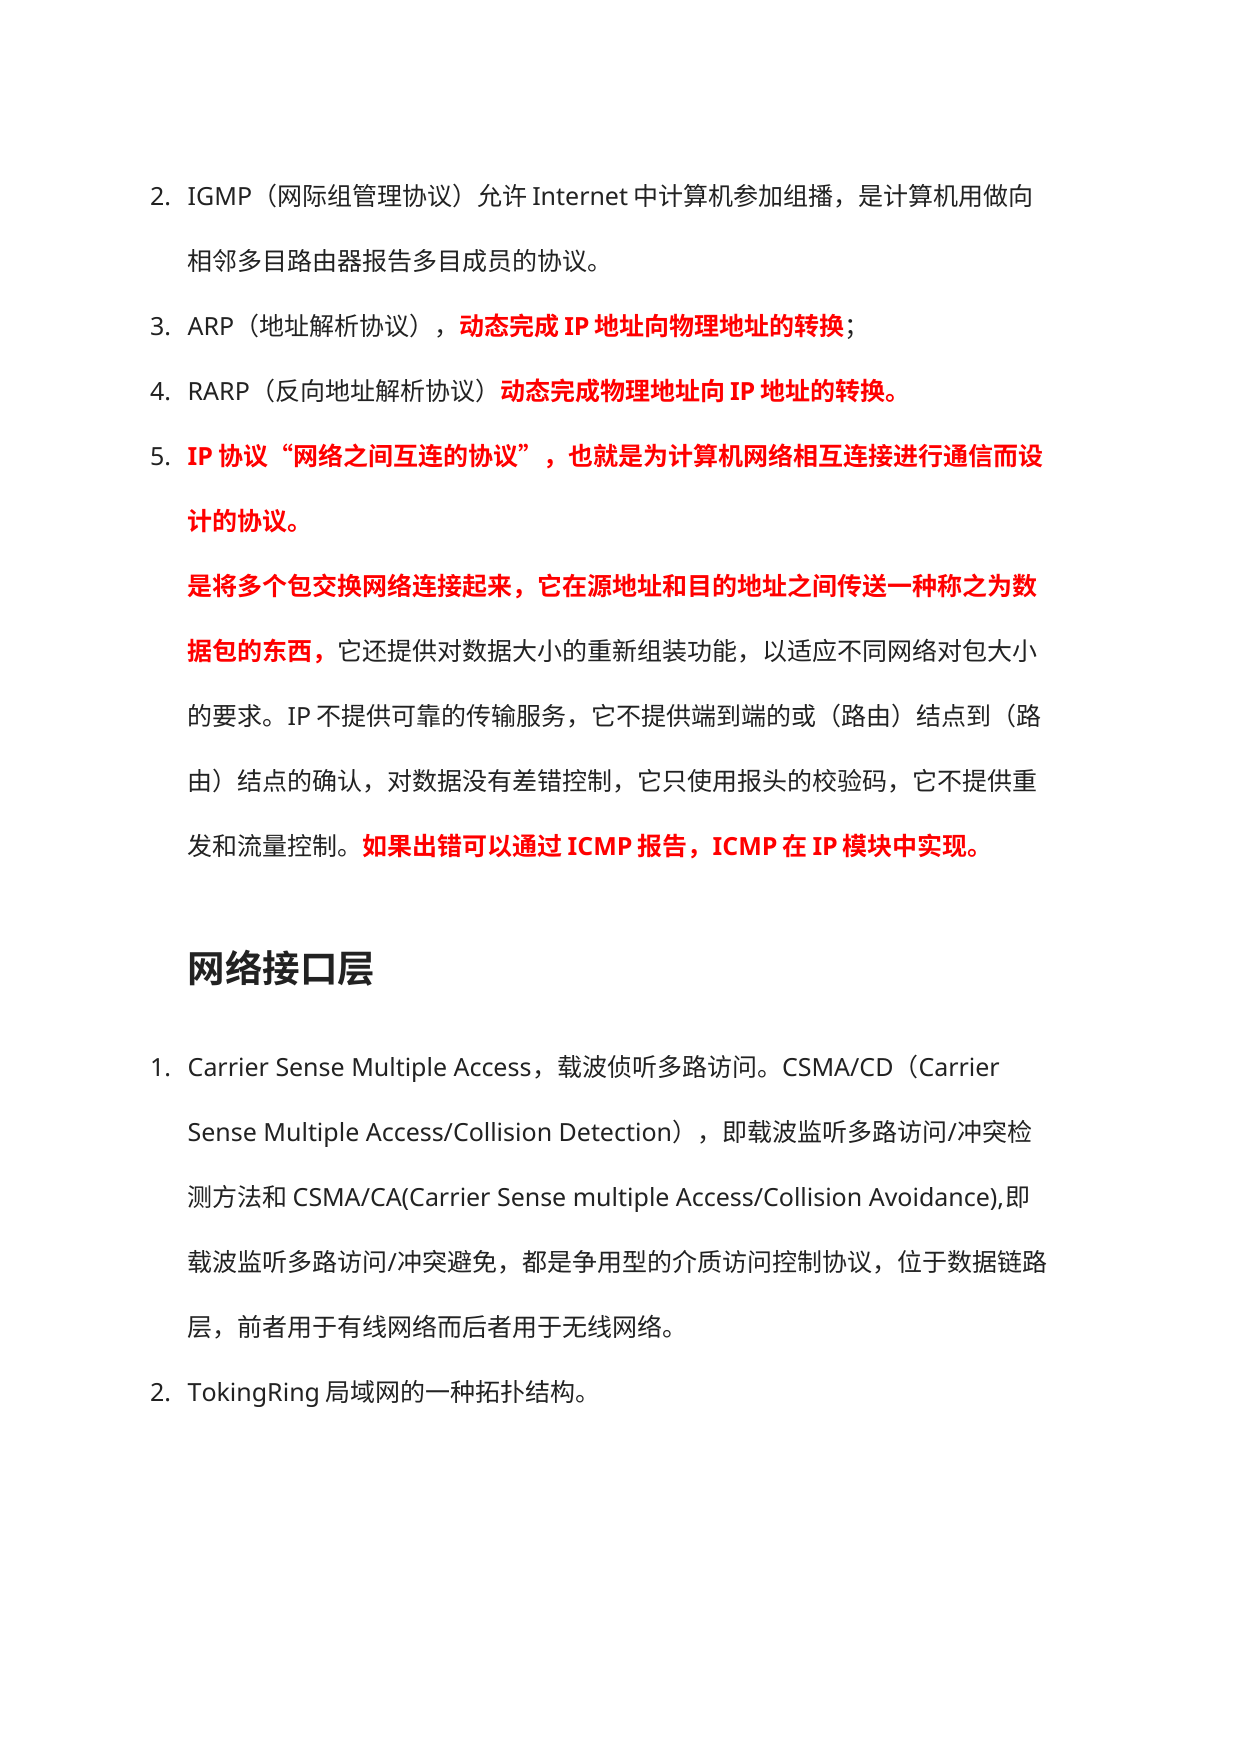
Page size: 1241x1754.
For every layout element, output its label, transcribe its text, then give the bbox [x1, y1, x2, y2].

list TokingRing局域网的一种拓扑结构。 [150, 1358, 1053, 1423]
list ARP（地址解析协议），动态完成IP地址向物理地址的转换； [150, 292, 1053, 357]
text 是将多个包交换网络连接起来，它在源地址和目的地址之间传送一种称之为数据包的东西，它还提供对数据大小的重新组装功能，以适应不同网络对包大小的要求。IP不提供可靠的传输服务，它不提供端到端的或（路由）结点到（路由）结点的确认，对数据没有差错控制，它只使用报头的校验码，它不提供重发和流量控制。如果出错可以通过ICMP报告，ICMP在IP模块中实现。 [187, 552, 1053, 877]
list IP协议“网络之间互连的协议”，也就是为计算机网络相互连接进行通信而设计的协议。 [150, 422, 1053, 552]
list IGMP（网际组管理协议）允许Internet中计算机参加组播，是计算机用做向相邻多目路由器报告多目成员的协议。 [150, 162, 1053, 292]
text 网络接口层 [187, 933, 1053, 998]
list Carrier Sense Multiple Access，载波侦听多路访问。CSMA/CD（Carrier Sense Multiple Access/Collision Detection），即载波监听多路访问/冲突检测方法和CSMA/CA(Carrier Sense multiple Access/Collision Avoidance),即载波监听多路访问/冲突避免，都是争用型的介质访问控制协议，位于数据链路层，前者用于有线网络而后者用于无线网络。 [150, 1033, 1053, 1358]
list RARP（反向地址解析协议）动态完成物理地址向IP地址的转换。 [150, 357, 1053, 422]
